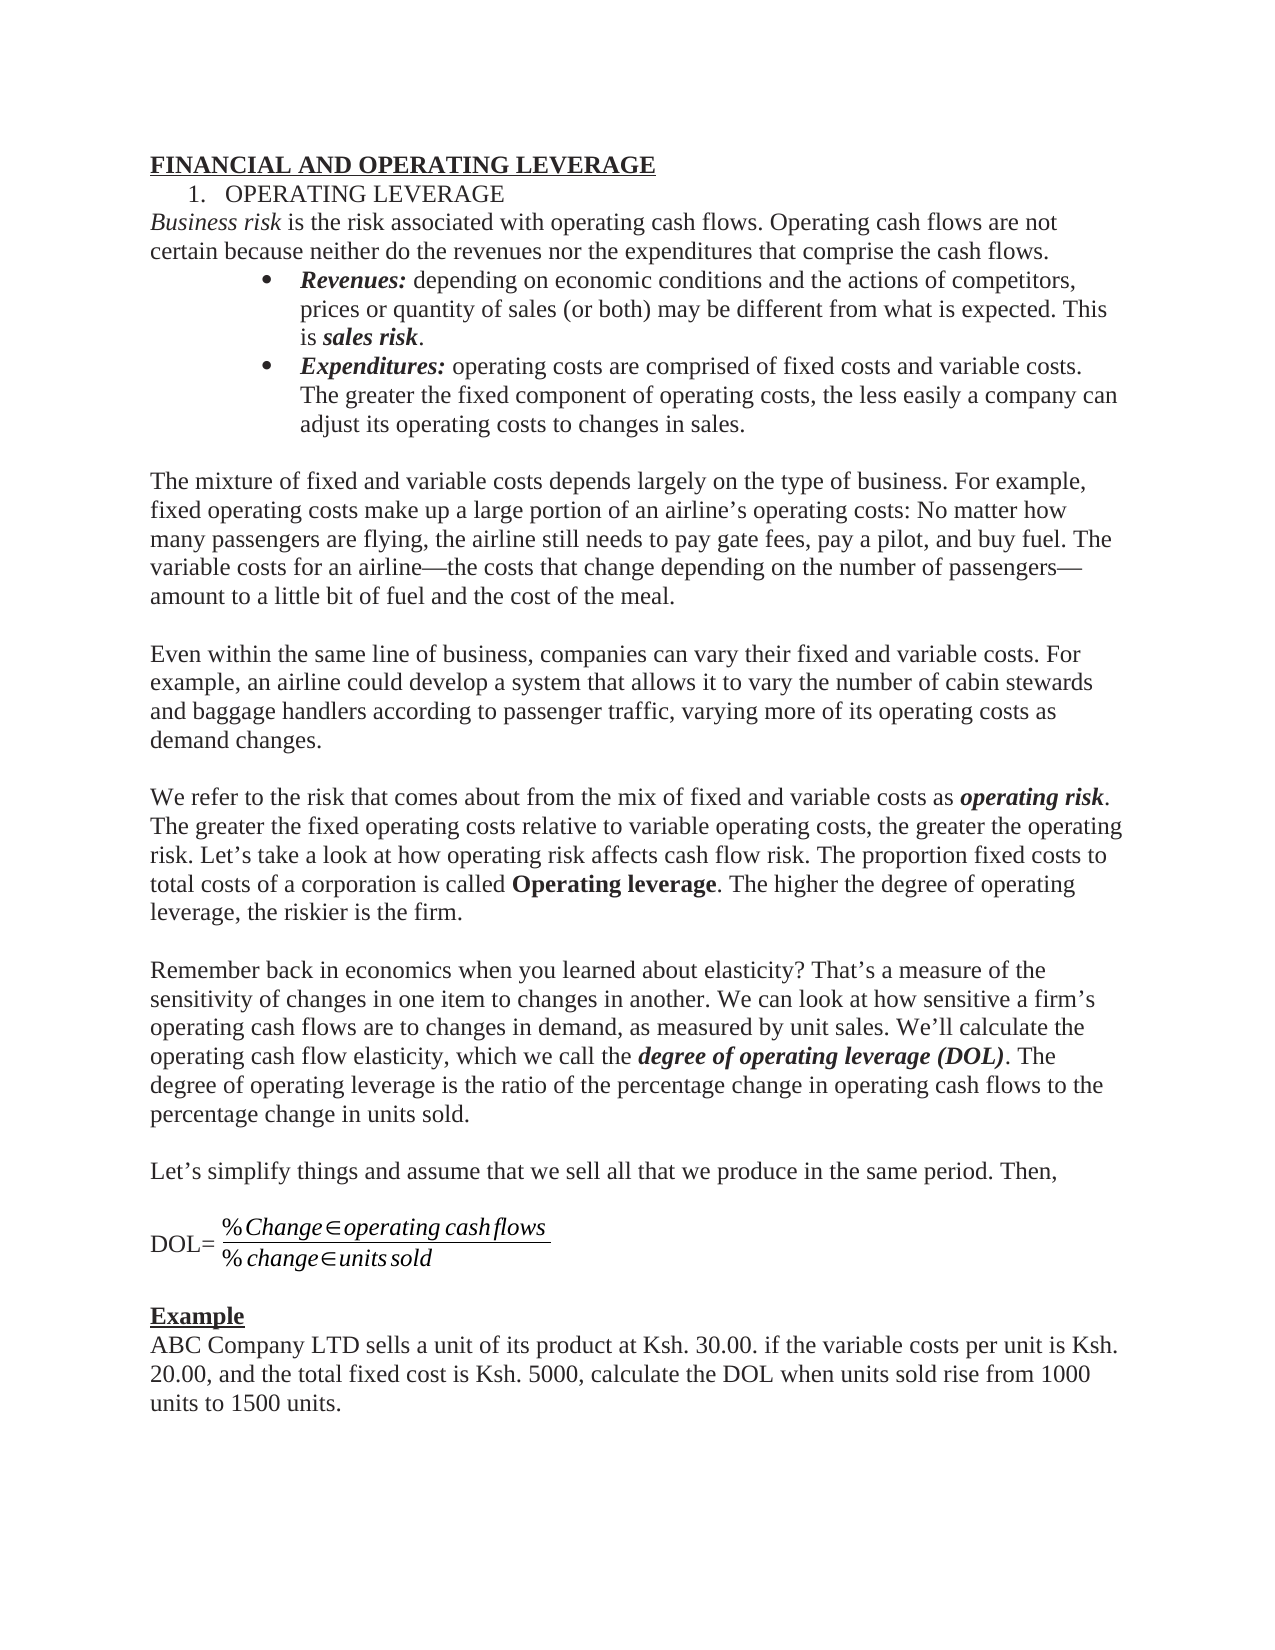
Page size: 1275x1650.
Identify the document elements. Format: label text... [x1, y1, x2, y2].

text Let’s simplify things and assume that we sell all that we produce in the same period. Then, [150, 1156, 1125, 1185]
text Remember back in economics when you learned about elasticity? That’s a measure of the sensitivity of changes in one item to changes in another. We can look at how sensitive a firm’s operating cash flows are to changes in demand, as measured by unit sales. We’ll calculate the operating cash flow elasticity, which we call the degree of operating leverage (DOL). The degree of operating leverage is the ratio of the percentage change in operating cash flows to the percentage change in units sold. [150, 955, 1125, 1127]
text Even within the same line of business, companies can vary their fixed and variable costs. For example, an airline could develop a system that allows it to vary the number of cabin stewards and baggage handlers according to passenger traffic, varying more of its operating costs as demand changes. [150, 639, 1125, 754]
list Revenues: depending on economic conditions and the actions of competitors, prices or quantity of sales (or both) may be different from what is expected. This is sales risk. [262, 265, 1125, 351]
list Expenditures: operating costs are comprised of fixed costs and variable costs. The greater the fixed component of operating costs, the less easily a company can adjust its operating costs to changes in sales. [262, 351, 1125, 437]
text DOL= [150, 1214, 1125, 1273]
text Example [150, 1301, 1125, 1330]
text ABC Company LTD sells a unit of its product at Ksh. 30.00. if the variable costs per unit is Ksh. 20.00, and the total fixed cost is Ksh. 5000, calculate the DOL when units sold rise from 1000 units to 1500 units. [150, 1330, 1125, 1416]
text Business risk is the risk associated with operating cash flows. Operating cash flows are not certain because neither do the revenues nor the expenditures that comprise the cash flows. [150, 207, 1125, 265]
text The mixture of fixed and variable costs depends largely on the type of business. For example, fixed operating costs make up a large portion of an airline’s operating costs: No matter how many passengers are flying, the airline still needs to pay gate fees, pay a pilot, and buy fuel. The variable costs for an airline—the costs that change depending on the number of passengers—amount to a little bit of fuel and the cost of the meal. [150, 466, 1125, 610]
text FINANCIAL AND OPERATING LEVERAGE [150, 150, 1125, 179]
list OPERATING LEVERAGE [187, 179, 1125, 207]
text We refer to the risk that comes about from the mix of fixed and variable costs as operating risk. The greater the fixed operating costs relative to variable operating costs, the greater the operating risk. Let’s take a look at how operating risk affects cash flow risk. The proportion fixed costs to total costs of a corporation is called Operating leverage. The higher the degree of operating leverage, the riskier is the firm. [150, 782, 1125, 926]
